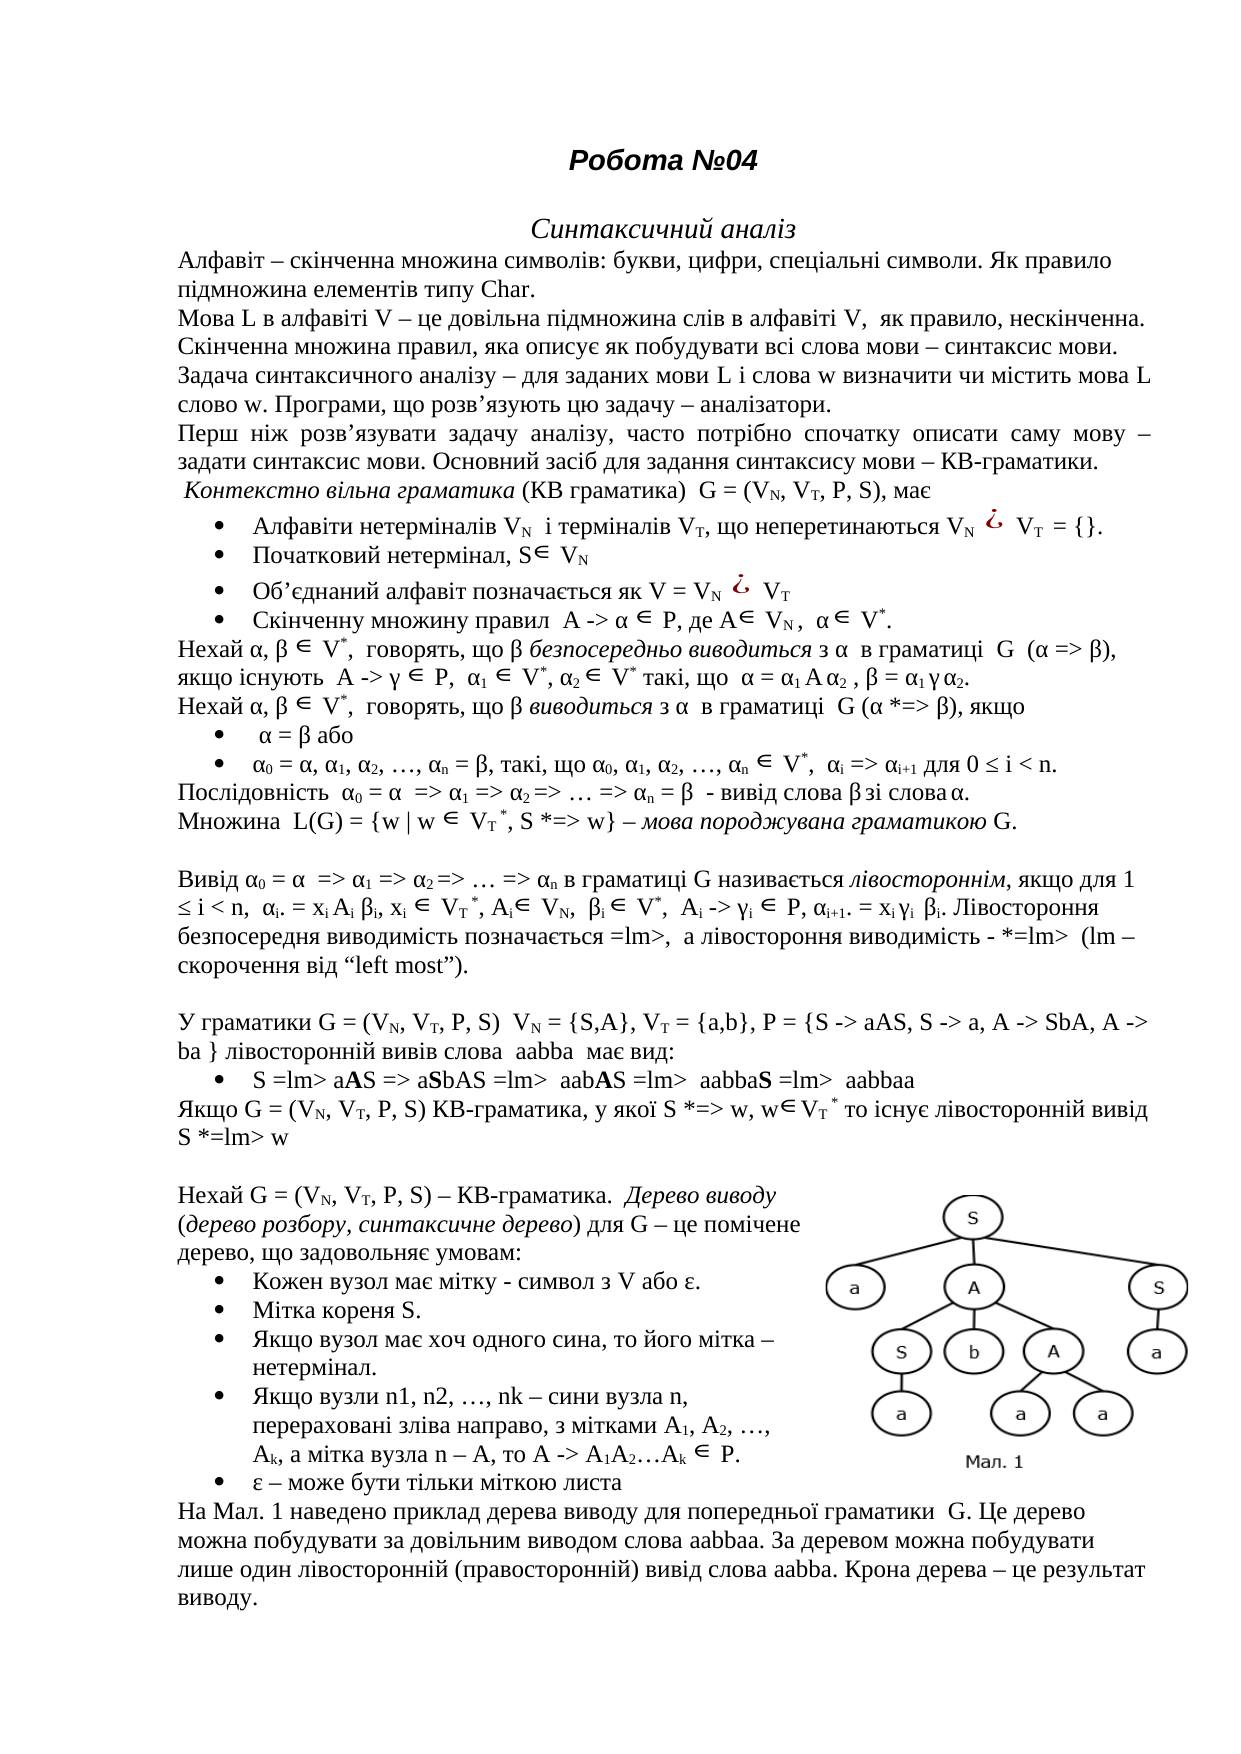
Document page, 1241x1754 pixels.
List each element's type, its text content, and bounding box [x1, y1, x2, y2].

list Послідовність α0 = α => α1 => α2 => … => αn = β - вивід слова β зі слова α. [177, 777, 1152, 806]
list У граматики G = (VN, VT, P, S) VN = {S,A}, VT = {a,b}, P = {S -> aAS, S -> a, A -> SbA, A -> ba } лівосторонній вивів слова aabba має вид: [177, 1007, 1152, 1065]
list Скінченну множину правил A -> α P, де A VN , α V*. [215, 605, 1152, 634]
text Нехай G = (VN, VT, P, S) – КВ-граматика. Дерево виводу (дерево розбору, синтаксичне дерево) для G – це помічене дерево, що задовольняє умовам: [177, 1180, 1152, 1266]
text Синтаксичний аналіз [177, 212, 1152, 245]
list На Мал. 1 наведено приклад дерева виводу для попередньої граматики G. Це дерево можна побудувати за довільним виводом слова aabbaa. За деревом можна побудувати лише один лівосторонній (правосторонній) вивід слова aabba. Крона дерева – це результат виводу. [177, 1496, 1152, 1611]
list Нехай α, β V*, говорять, що β виводиться з α в граматиці G (α *=> β), якщо [177, 691, 1152, 720]
list α0 = α, α1, α2, …, αn = β, такі, що α0, α1, α2, …, αn V*, αi => αi+1 для 0 ≤ i < n. [215, 749, 1152, 777]
list Мітка кореня S. [215, 1295, 825, 1324]
text Задача синтаксичного аналізу – для заданих мови L і слова w визначити чи містить мова L слово w. Програми, що розв’язують цю задачу – аналізатори. [177, 360, 1152, 418]
subtitle Робота №04 [177, 143, 1152, 177]
text Алфавіт – скінченна множина символів: букви, цифри, спеціальні символи. Як правило підмножина елементів типу Char. [177, 245, 1152, 303]
text Множина L(G) = {w | w VT *, S *=> w} – мова породжувана граматикою G. [177, 806, 1152, 835]
list Якщо G = (VN, VT, P, S) КВ-граматика, у якої S *=> w, wVT * то існує лівосторонній вивід S *=lm> w [177, 1094, 1152, 1151]
list S =lm> aAS => aSbAS =lm> aabAS =lm> aabbaS =lm> aabbaa [215, 1065, 1152, 1094]
text Контекстно вільна граматика (КВ граматика) G = (VN, VT, P, S), має [177, 475, 1152, 504]
picture [825, 1195, 1189, 1472]
list Кожен вузол має мітку - символ з V або ε. [215, 1266, 825, 1295]
list Об’єднаний алфавіт позначається як V = VN VT [215, 569, 1152, 605]
list Початковий нетермінал, S VN [215, 540, 1152, 569]
list Нехай α, β V*, говорять, що β безпосередньо виводиться з α в граматиці G (α => β), якщо існують A -> γ P, α1 V*, α2 V* такі, що α = α1 A α2 , β = α1 γ α2. [177, 634, 1152, 691]
list Вивід α0 = α => α1 => α2 => … => αn в граматиці G називається лівостороннім, якщо для 1 ≤ i < n, αi. = xi Ai βi, xi VT *, Ai VN, βi V*, Ai -> γi P, αi+1. = xi γi βi. Лівостороння безпосередня виводимість позначається =lm>, а лівостороння виводимість - *=lm> (lm – скорочення від “left most”). [177, 864, 1152, 979]
text Перш ніж розв’язувати задачу аналізу, часто потрібно спочатку описати саму мову – задати синтаксис мови. Основний засіб для задання синтаксису мови – КВ-граматики. [177, 418, 1152, 475]
list Якщо вузол має хоч одного сина, то його мітка – нетермінал. [215, 1324, 825, 1381]
list α = β або [215, 720, 1152, 749]
list Якщо вузли n1, n2, …, nk – сини вузла n, перераховані зліва направо, з мітками A1, A2, …, Ak, а мітка вузла n – A, то A -> A1A2…Ak P. [215, 1381, 825, 1467]
list ε – може бути тільки міткою листа [215, 1467, 1152, 1496]
text Мова L в алфавіті V – це довільна підмножина слів в алфавіті V, як правило, нескінченна. Скінченна множина правил, яка описує як побудувати всі слова мови – синтаксис мови. [177, 303, 1152, 360]
list Алфавіти нетерміналів VN і терміналів VT, що неперетинаються VN VT = {}. [215, 504, 1152, 540]
